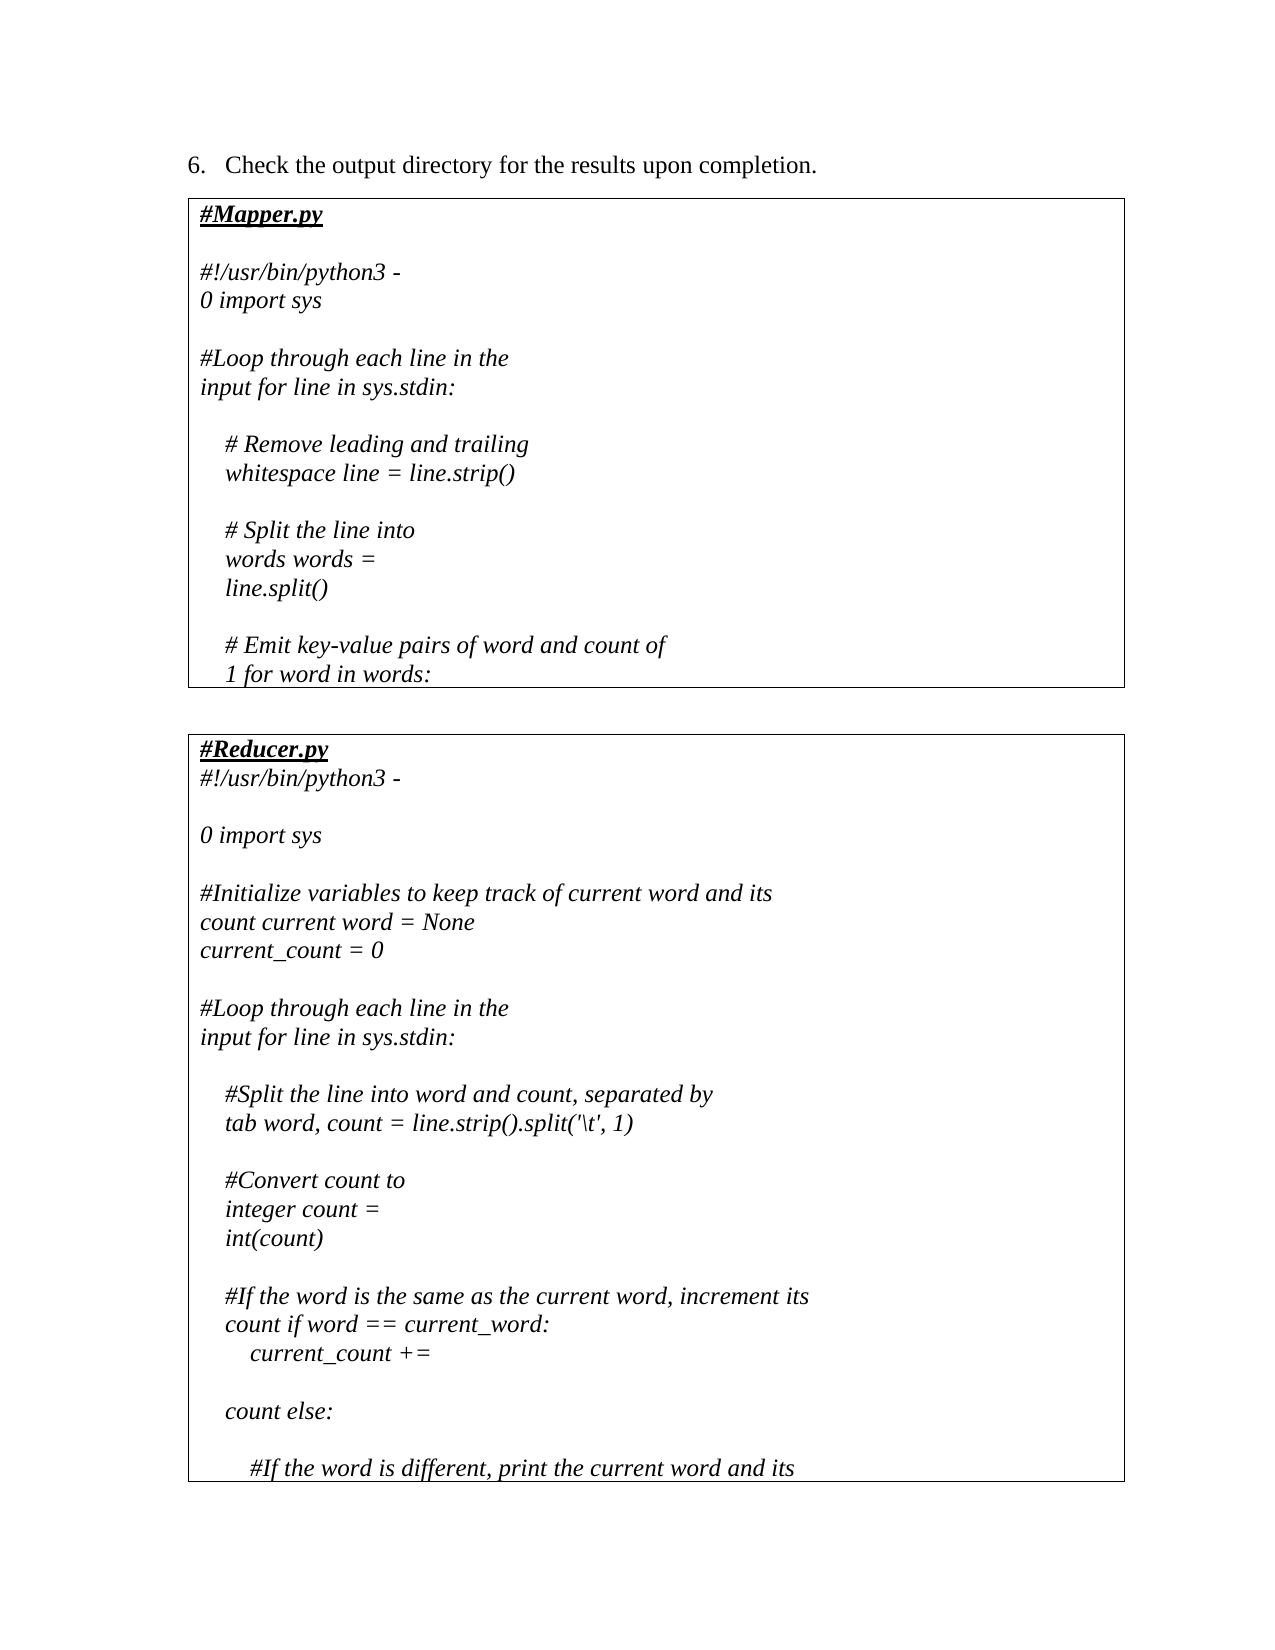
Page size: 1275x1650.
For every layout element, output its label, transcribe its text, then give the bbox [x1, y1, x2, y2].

list Check the output directory for the results upon completion. [187, 150, 1164, 179]
